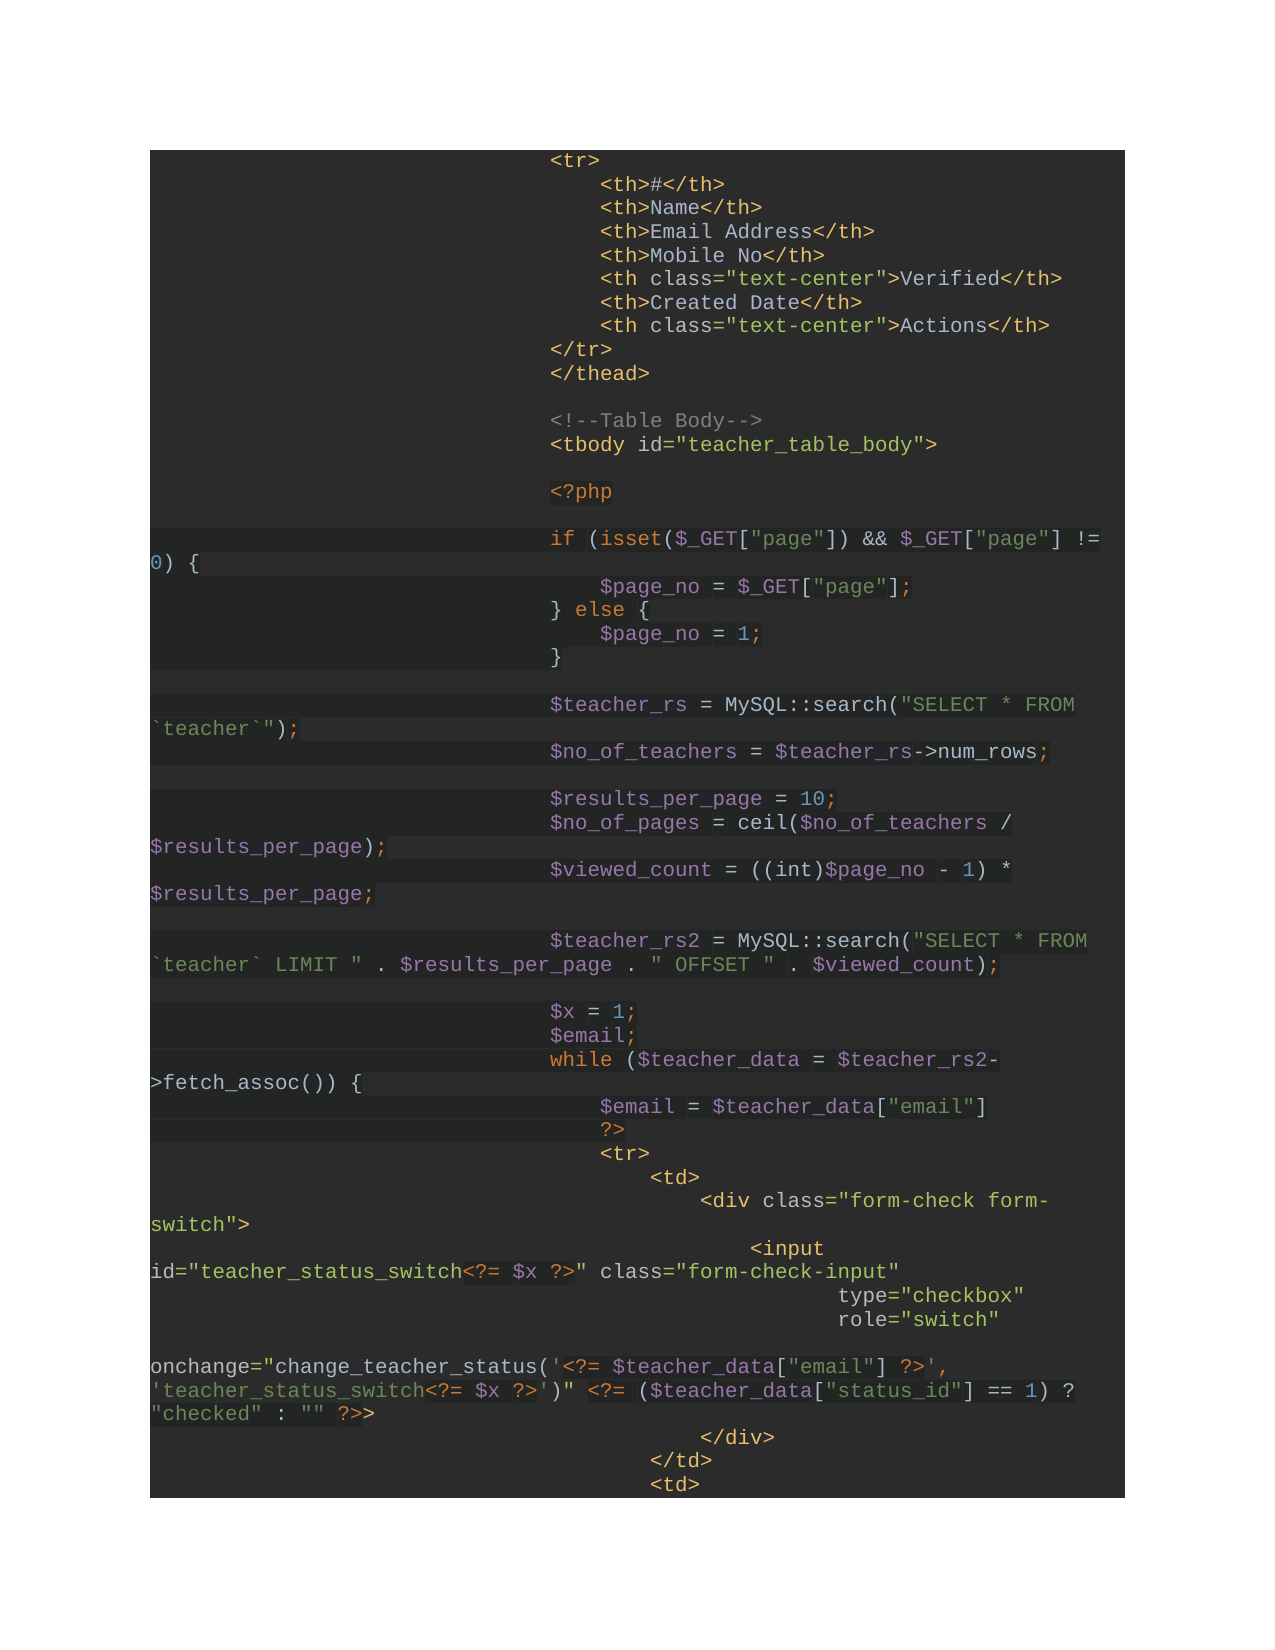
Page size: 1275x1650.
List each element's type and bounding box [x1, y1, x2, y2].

text [150, 150, 1125, 1498]
